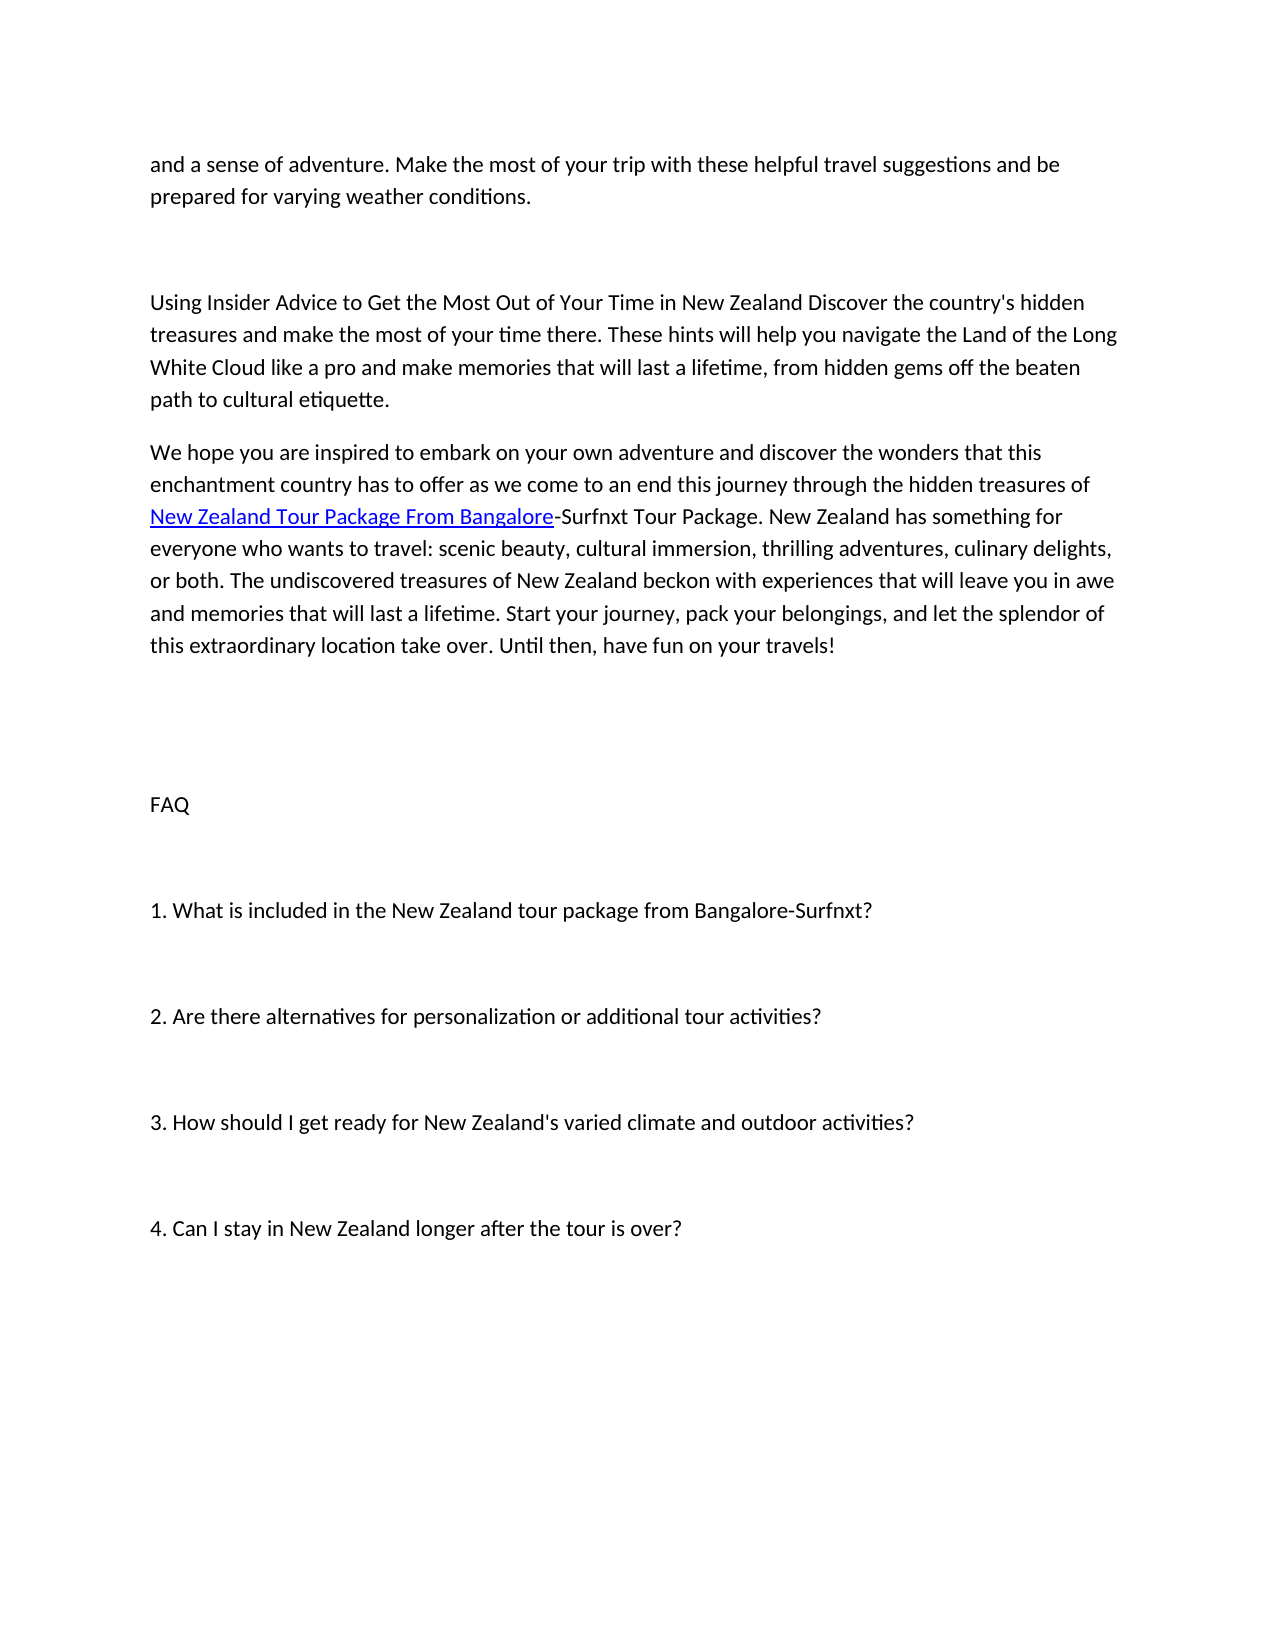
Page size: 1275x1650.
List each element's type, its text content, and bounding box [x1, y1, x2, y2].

text 4. Can I stay in New Zealand longer after the tour is over? [150, 1214, 1125, 1242]
text FAQ [150, 790, 1125, 818]
text We hope you are inspired to embark on your own adventure and discover the wonders that this enchantment country has to offer as we come to an end this journey through the hidden treasures of New Zealand Tour Package From Bangalore-Surfnxt Tour Package. New Zealand has something for everyone who wants to travel: scenic beauty, cultural immersion, thrilling adventures, culinary delights, or both. The undiscovered treasures of New Zealand beckon with experiences that will leave you in awe and memories that will last a lifetime. Start your journey, pack your belongings, and let the splendor of this extraordinary location take over. Until then, have fun on your travels! [150, 438, 1125, 659]
text 3. How should I get ready for New Zealand's varied climate and outdoor activities? [150, 1108, 1125, 1136]
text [150, 150, 1125, 210]
text 1. What is included in the New Zealand tour package from Bangalore-Surfnxt? [150, 896, 1125, 924]
text 2. Are there alternatives for personalization or additional tour activities? [150, 1002, 1125, 1030]
text Using Insider Advice to Get the Most Out of Your Time in New Zealand Discover the country's hidden treasures and make the most of your time there. These hints will help you navigate the Land of the Long White Cloud like a pro and make memories that will last a lifetime, from hidden gems off the beaten path to cultural etiquette. [150, 288, 1125, 413]
